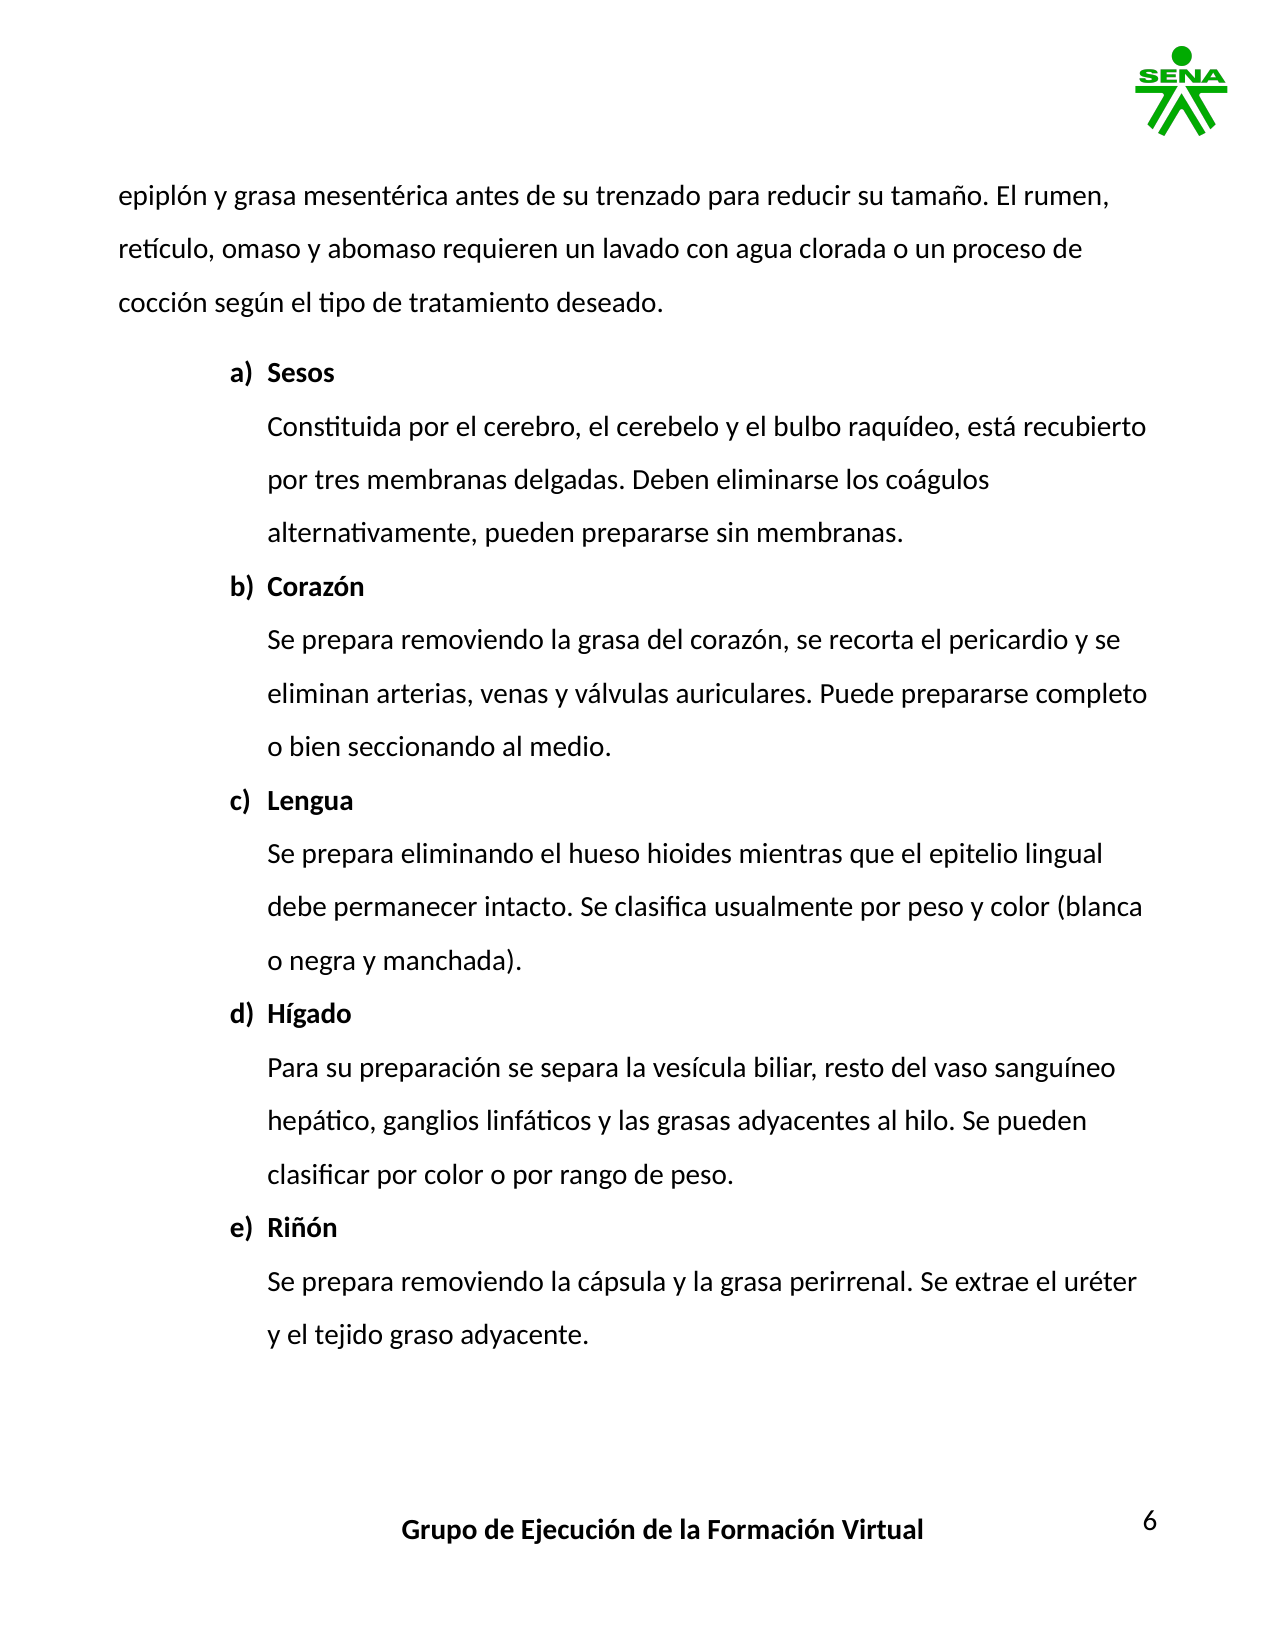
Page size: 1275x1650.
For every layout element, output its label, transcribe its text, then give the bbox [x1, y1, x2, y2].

list Lengua [229, 782, 1157, 817]
list Se prepara removiendo la cápsula y la grasa perirrenal. Se extrae el uréter y el tejido graso adyacente. [267, 1263, 1157, 1352]
list Se prepara removiendo la grasa del corazón, se recorta el pericardio y se eliminan arterias, venas y válvulas auriculares. Puede prepararse completo o bien seccionando al medio. [267, 621, 1157, 764]
list Constituida por el cerebro, el cerebelo y el bulbo raquídeo, está recubierto por tres membranas delgadas. Deben eliminarse los coágulos alternativamente, pueden prepararse sin membranas. [267, 408, 1157, 550]
list Se prepara eliminando el hueso hioides mientras que el epitelio lingual debe permanecer intacto. Se clasifica usualmente por peso y color (blanca o negra y manchada). [267, 835, 1157, 978]
list Hígado [229, 995, 1157, 1031]
picture [1135, 46, 1228, 136]
list Corazón [229, 568, 1157, 603]
list Para su preparación se separa la vesícula biliar, resto del vaso sanguíneo hepático, ganglios linfáticos y las grasas adyacentes al hilo. Se pueden clasificar por color o por rango de peso. [267, 1049, 1157, 1191]
list Sesos [229, 354, 1157, 390]
list Riñón [229, 1209, 1157, 1245]
